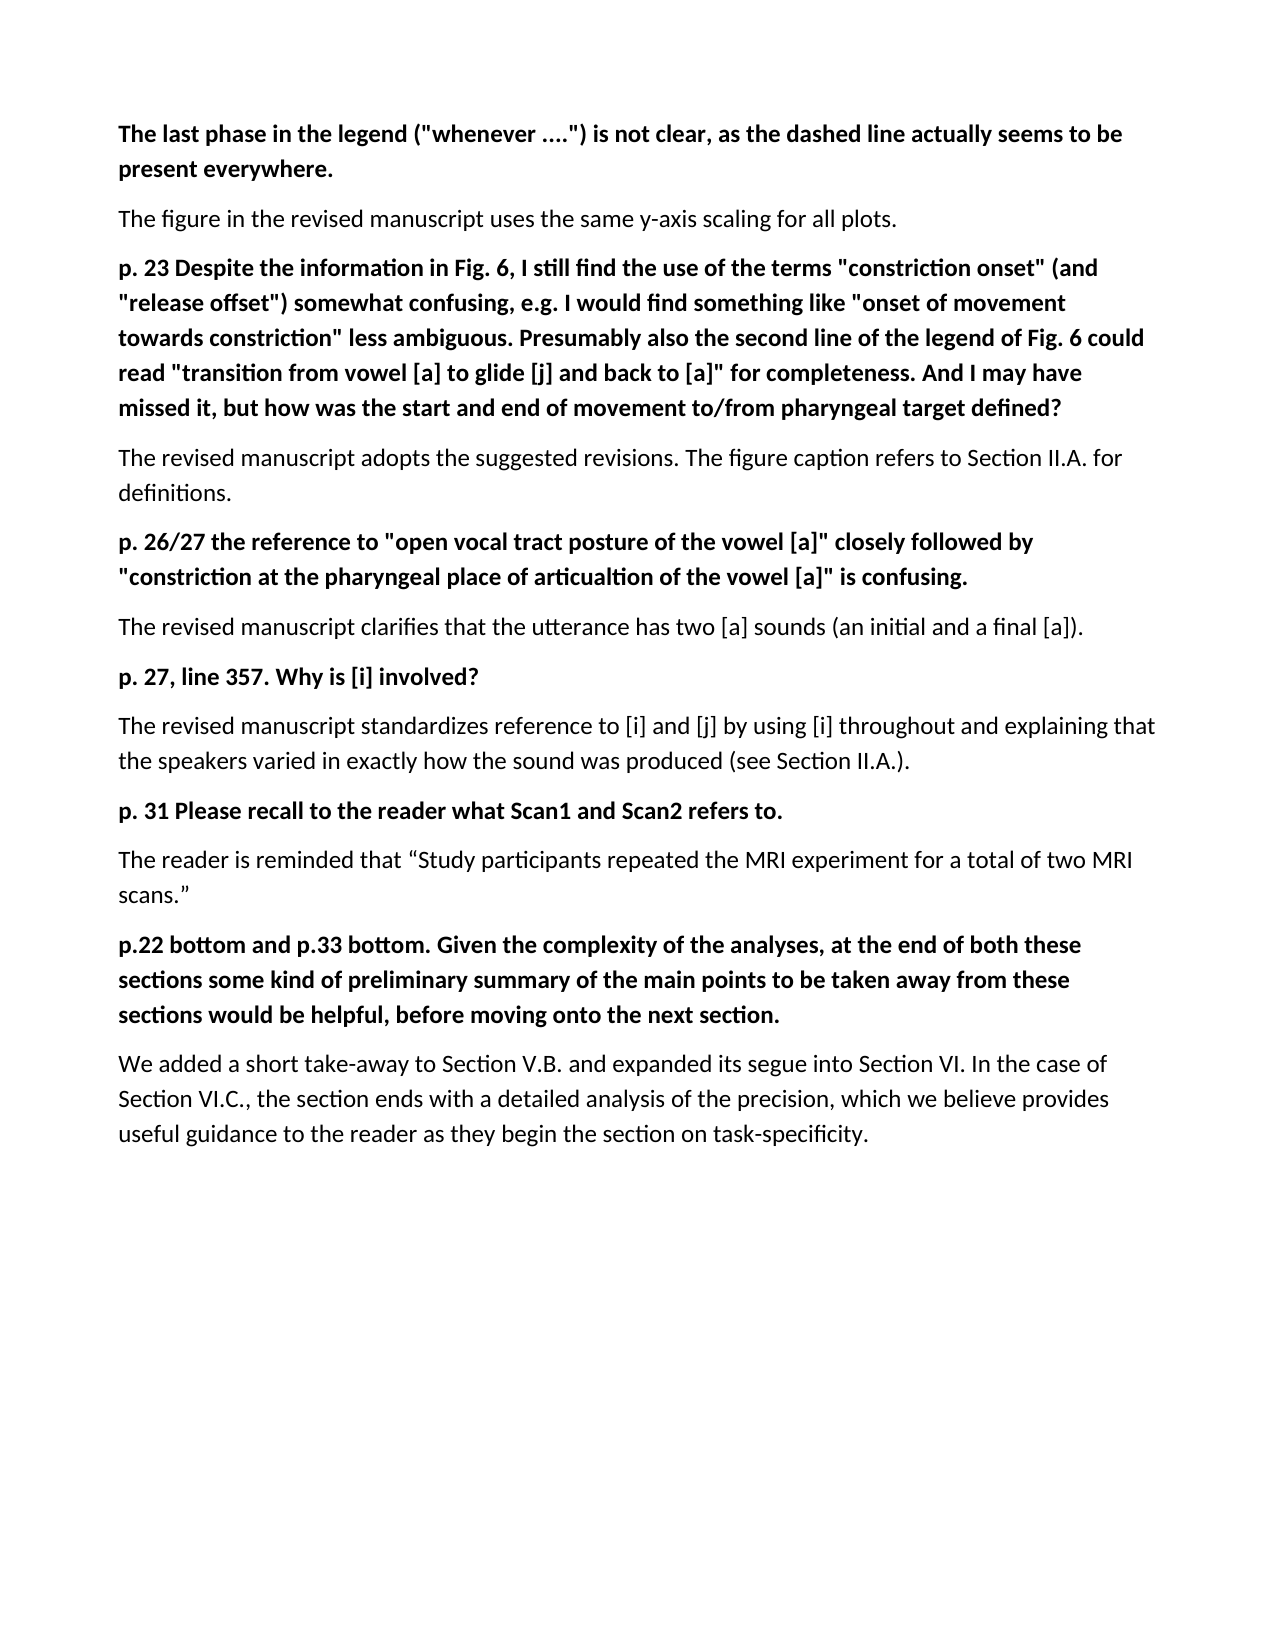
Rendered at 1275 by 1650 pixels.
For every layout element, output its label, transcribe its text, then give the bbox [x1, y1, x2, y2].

text p. 26/27 the reference to "open vocal tract posture of the vowel [a]" closely followed by "constriction at the pharyngeal place of articualtion of the vowel [a]" is confusing. [118, 526, 1157, 592]
text The revised manuscript clarifies that the utterance has two [a] sounds (an initial and a final [a]). [118, 611, 1157, 642]
text The reader is reminded that “Study participants repeated the MRI experiment for a total of two MRI scans.” [118, 844, 1157, 910]
text We added a short take-away to Section V.B. and expanded its segue into Section VI. In the case of Section VI.C., the section ends with a detailed analysis of the precision, which we believe provides useful guidance to the reader as they begin the section on task-specificity. [118, 1048, 1157, 1149]
text The revised manuscript adopts the suggested revisions. The figure caption refers to Section II.A. for definitions. [118, 442, 1157, 507]
text p. 27, line 357. Why is [i] involved? [118, 661, 1157, 691]
text The last phase in the legend ("whenever ....") is not clear, as the dashed line actually seems to be present everywhere. [118, 118, 1157, 184]
text The figure in the revised manuscript uses the same y-axis scaling for all plots. [118, 203, 1157, 233]
text p. 23 Despite the information in Fig. 6, I still find the use of the terms "constriction onset" (and "release offset") somewhat confusing, e.g. I would find something like "onset of movement towards constriction" less ambiguous. Presumably also the second line of the legend of Fig. 6 could read "transition from vowel [a] to glide [j] and back to [a]" for completeness. And I may have missed it, but how was the start and end of movement to/from pharyngeal target defined? [118, 252, 1157, 423]
text p.22 bottom and p.33 bottom. Given the complexity of the analyses, at the end of both these sections some kind of preliminary summary of the main points to be taken away from these sections would be helpful, before moving onto the next section. [118, 929, 1157, 1029]
text The revised manuscript standardizes reference to [i] and [j] by using [i] throughout and explaining that the speakers varied in exactly how the sound was produced (see Section II.A.). [118, 710, 1157, 776]
text p. 31 Please recall to the reader what Scan1 and Scan2 refers to. [118, 795, 1157, 825]
